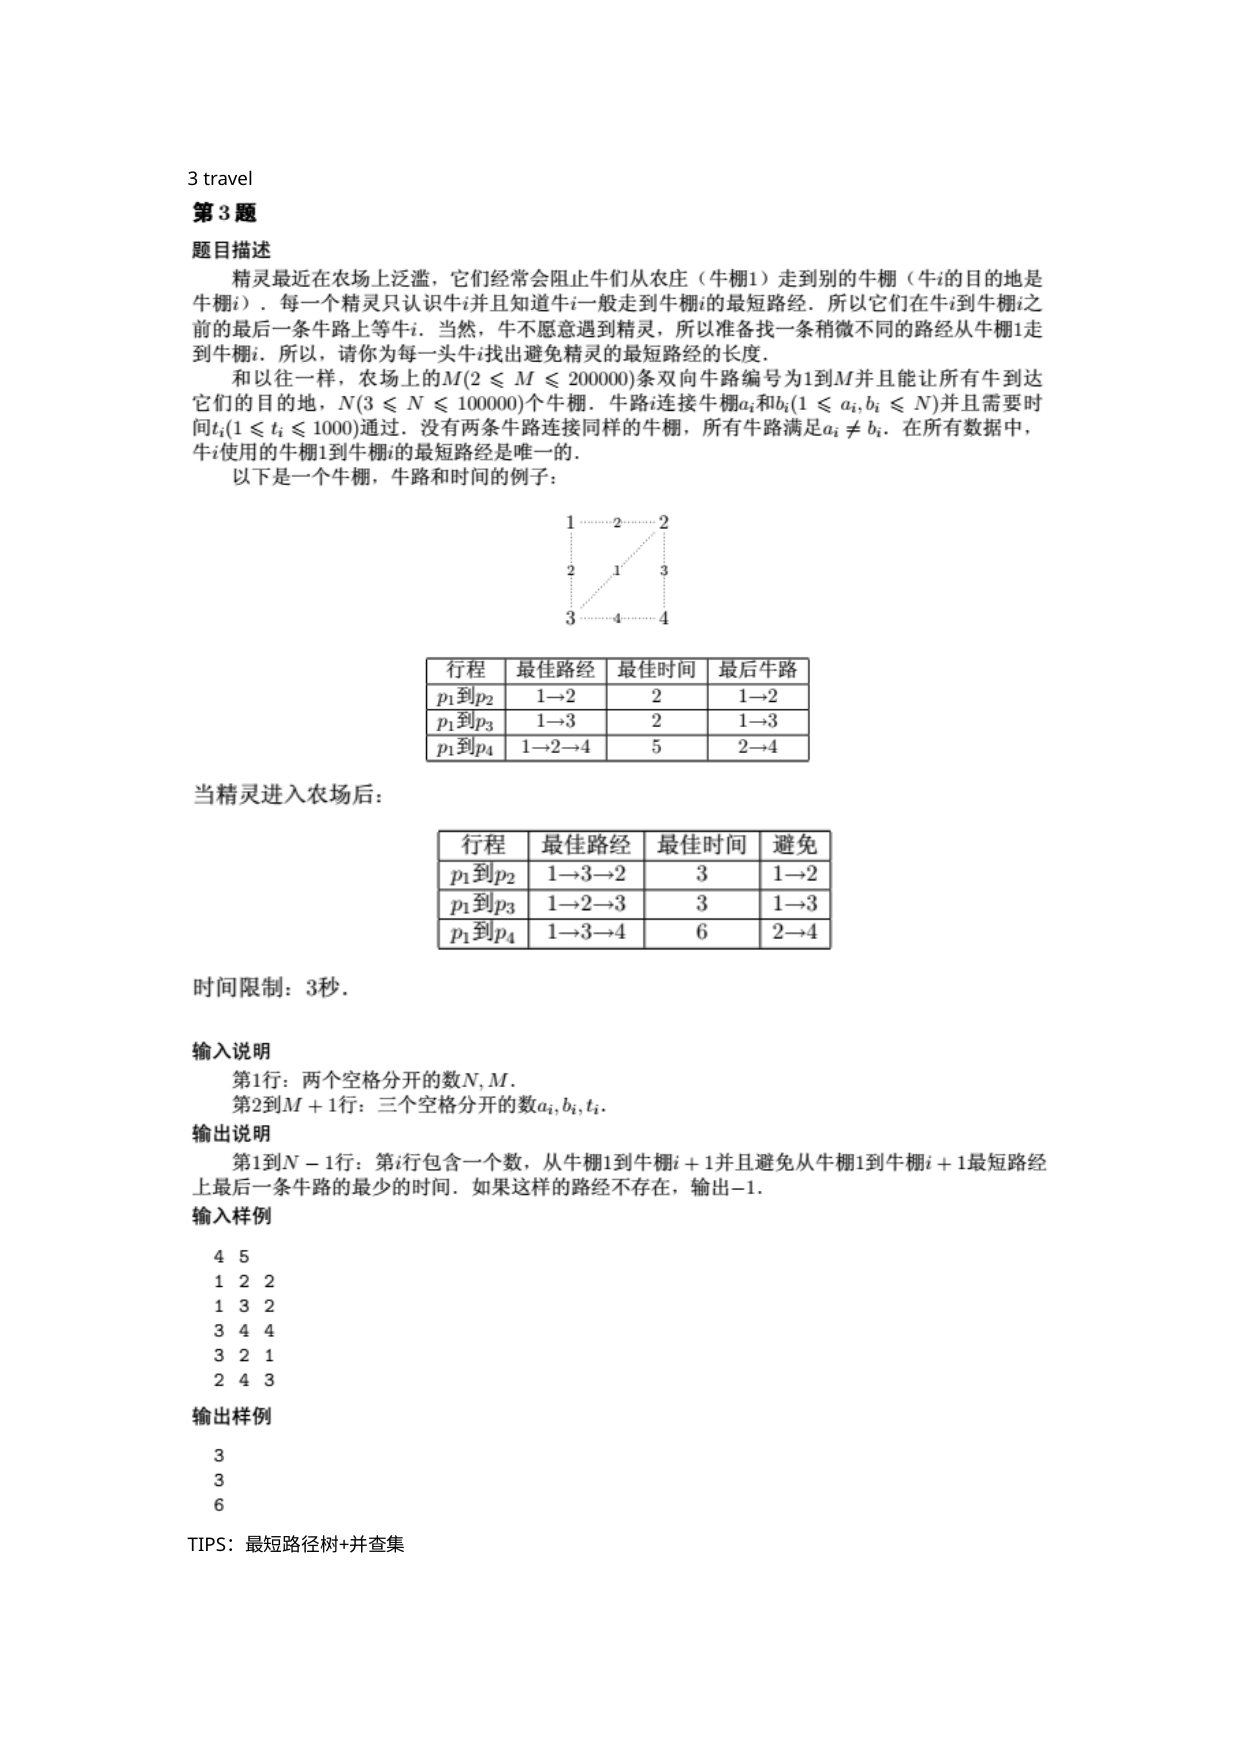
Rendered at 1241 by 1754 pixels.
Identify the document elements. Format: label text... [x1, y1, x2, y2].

text 3 travel [187, 162, 1053, 194]
picture [187, 1039, 1053, 1522]
text TIPS：最短路径树+并查集 [187, 1527, 1053, 1559]
picture [187, 779, 1039, 1008]
picture [187, 194, 1053, 768]
